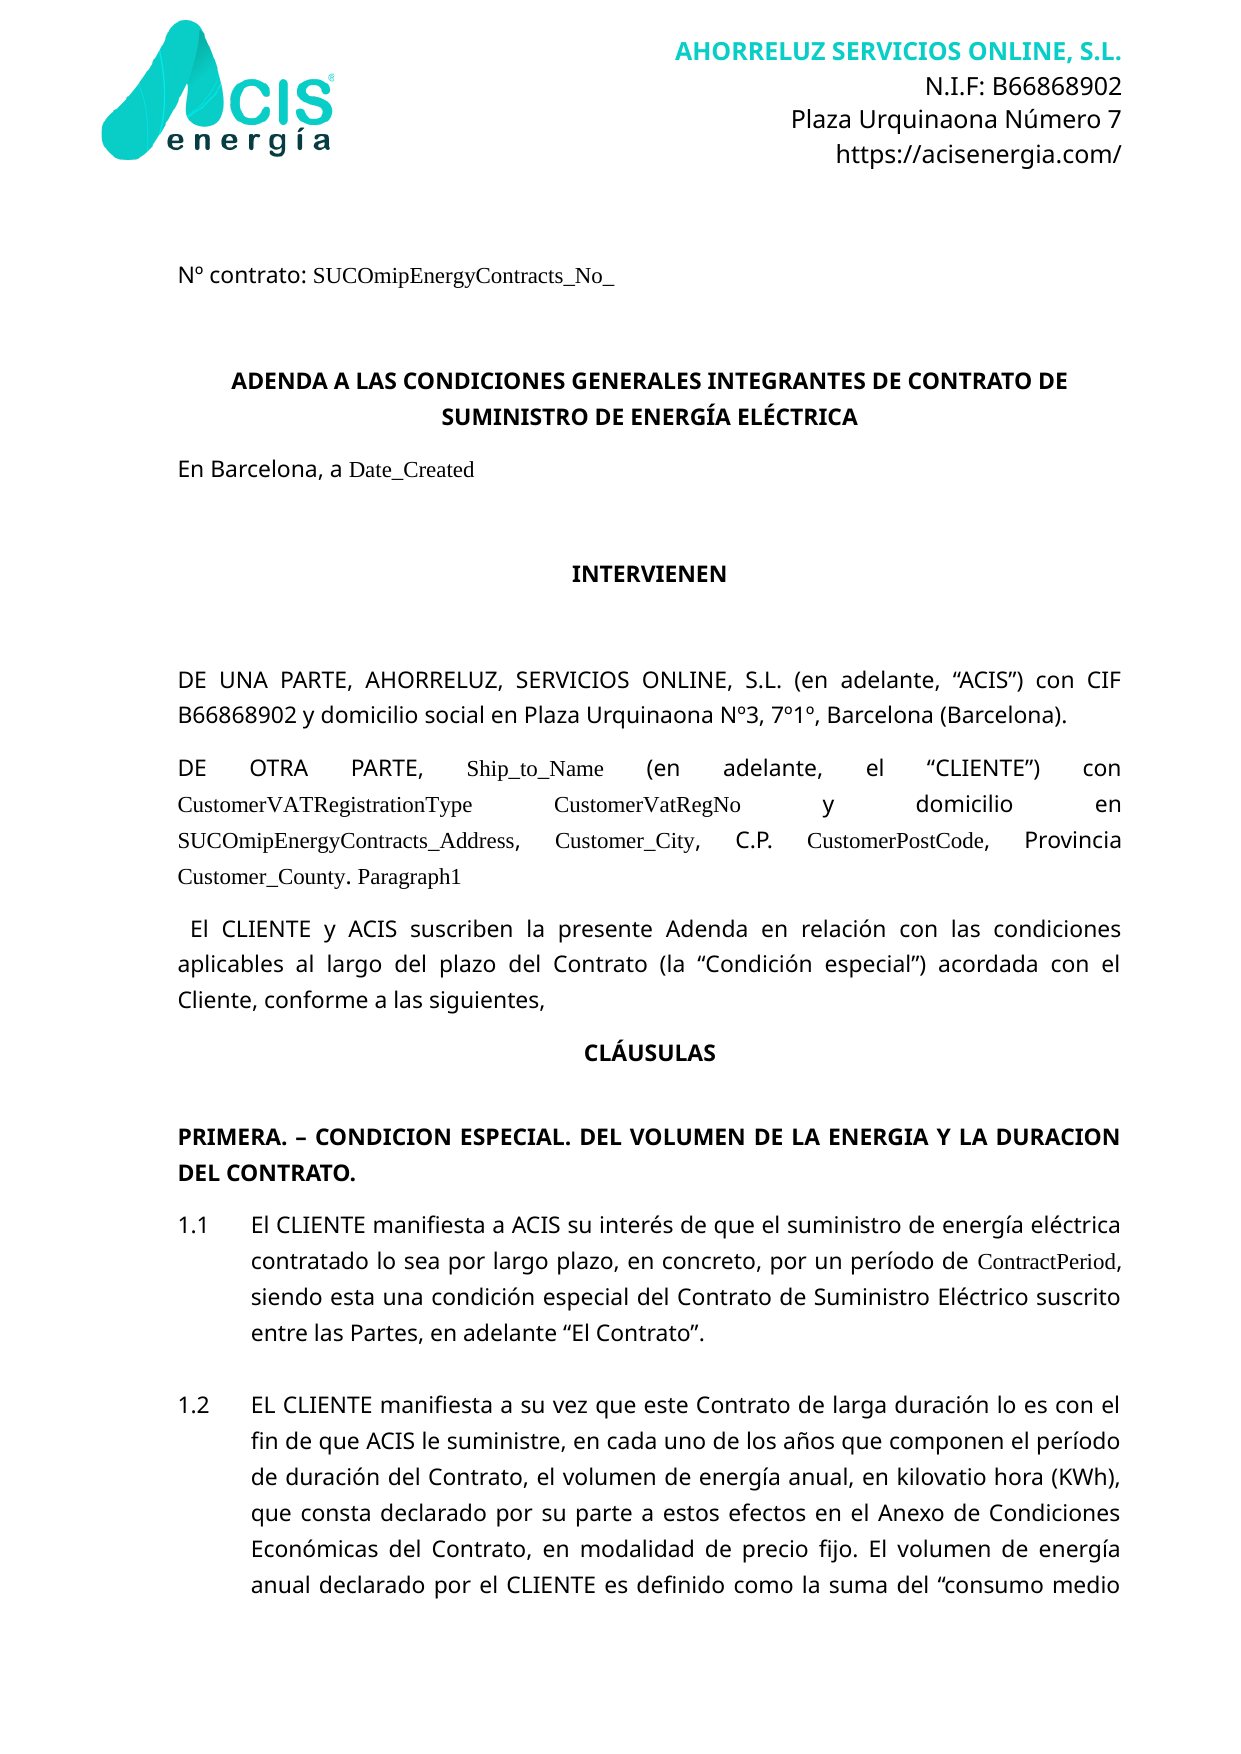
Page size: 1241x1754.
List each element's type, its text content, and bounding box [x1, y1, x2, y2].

text PRIMERA. – CONDICION ESPECIAL. DEL VOLUMEN DE LA ENERGIA Y LA DURACION DEL CONTRATO. [177, 1121, 1122, 1188]
picture [101, 20, 335, 160]
text CLÁUSULAS [177, 1037, 1122, 1068]
text ADENDA A LAS CONDICIONES GENERALES INTEGRANTES DE CONTRATO DE SUMINISTRO DE ENERGÍA ELÉCTRICA [177, 364, 1122, 432]
text En Barcelona, a [177, 453, 1122, 484]
list El CLIENTE manifiesta a ACIS su interés de que el suministro de energía eléctrica contratado lo sea por largo plazo, en concreto, por un período de , siendo esta una condición especial del Contrato de Suministro Eléctrico suscrito entre las Partes, en adelante “El Contrato”. [177, 1209, 1122, 1348]
text DE OTRA PARTE, (en adelante, el “CLIENTE”) con y domicilio en , , C.P. , Provincia . [177, 752, 1122, 891]
text INTERVIENEN [177, 558, 1122, 589]
text El CLIENTE y ACIS suscriben la presente Adenda en relación con las condiciones aplicables al largo del plazo del Contrato (la “Condición especial”) acordada con el Cliente, conforme a las siguientes, [177, 912, 1122, 1016]
text DE UNA PARTE, AHORRELUZ, SERVICIOS ONLINE, S.L. (en adelante, “ACIS”) con CIF B66868902 y domicilio social en Plaza Urquinaona Nº3, 7º1º, Barcelona (Barcelona). [177, 663, 1122, 731]
text Nº contrato: [177, 259, 1122, 291]
